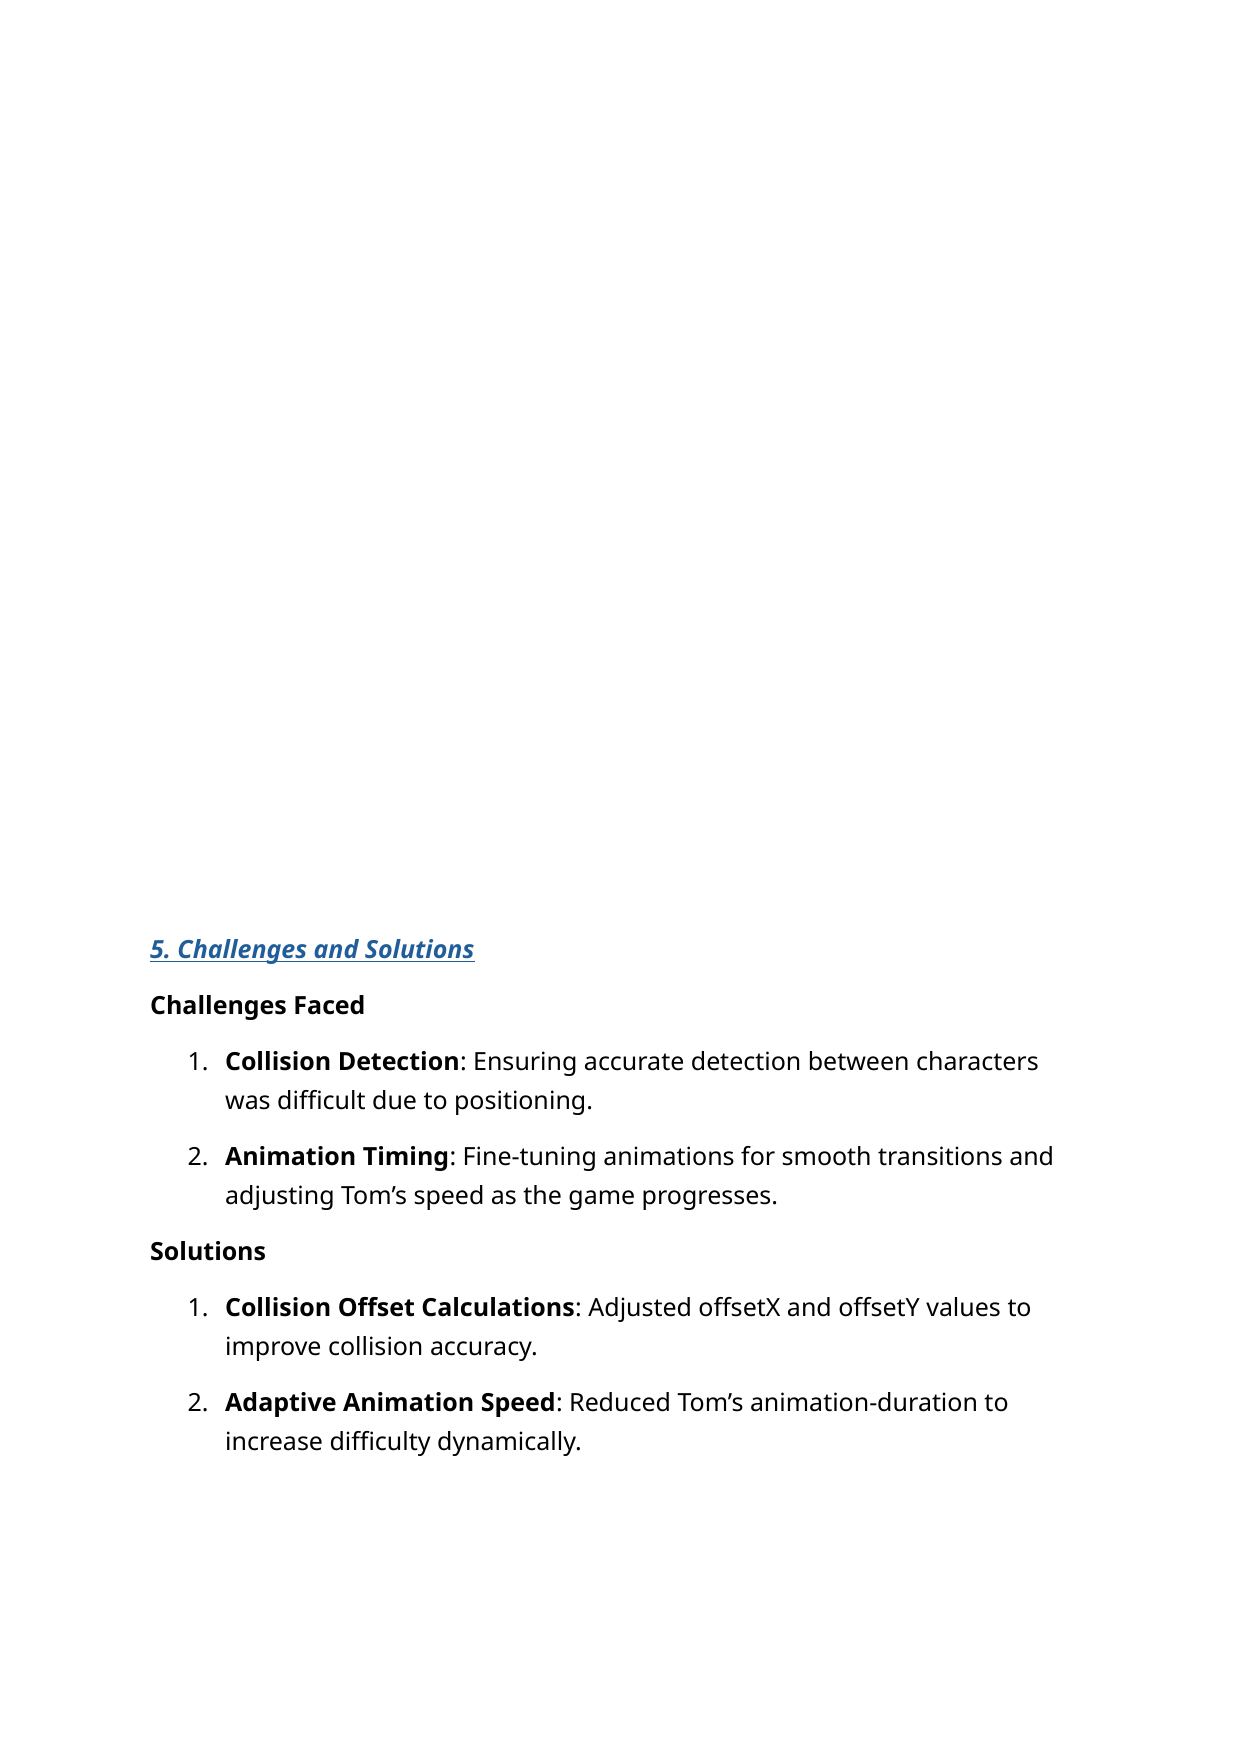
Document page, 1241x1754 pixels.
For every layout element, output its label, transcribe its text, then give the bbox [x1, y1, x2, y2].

text Challenges Faced [150, 987, 1090, 1022]
text 5. Challenges and Solutions [150, 932, 1090, 966]
list Adaptive Animation Speed: Reduced Tom’s animation-duration to increase difficulty dynamically. [187, 1384, 1090, 1457]
list Collision Detection: Ensuring accurate detection between characters was difficult due to positioning. [187, 1043, 1090, 1117]
list Animation Timing: Fine-tuning animations for smooth transitions and adjusting Tom’s speed as the game progresses. [187, 1138, 1090, 1212]
list Collision Offset Calculations: Adjusted offsetX and offsetY values to improve collision accuracy. [187, 1289, 1090, 1362]
text Solutions [150, 1233, 1090, 1267]
